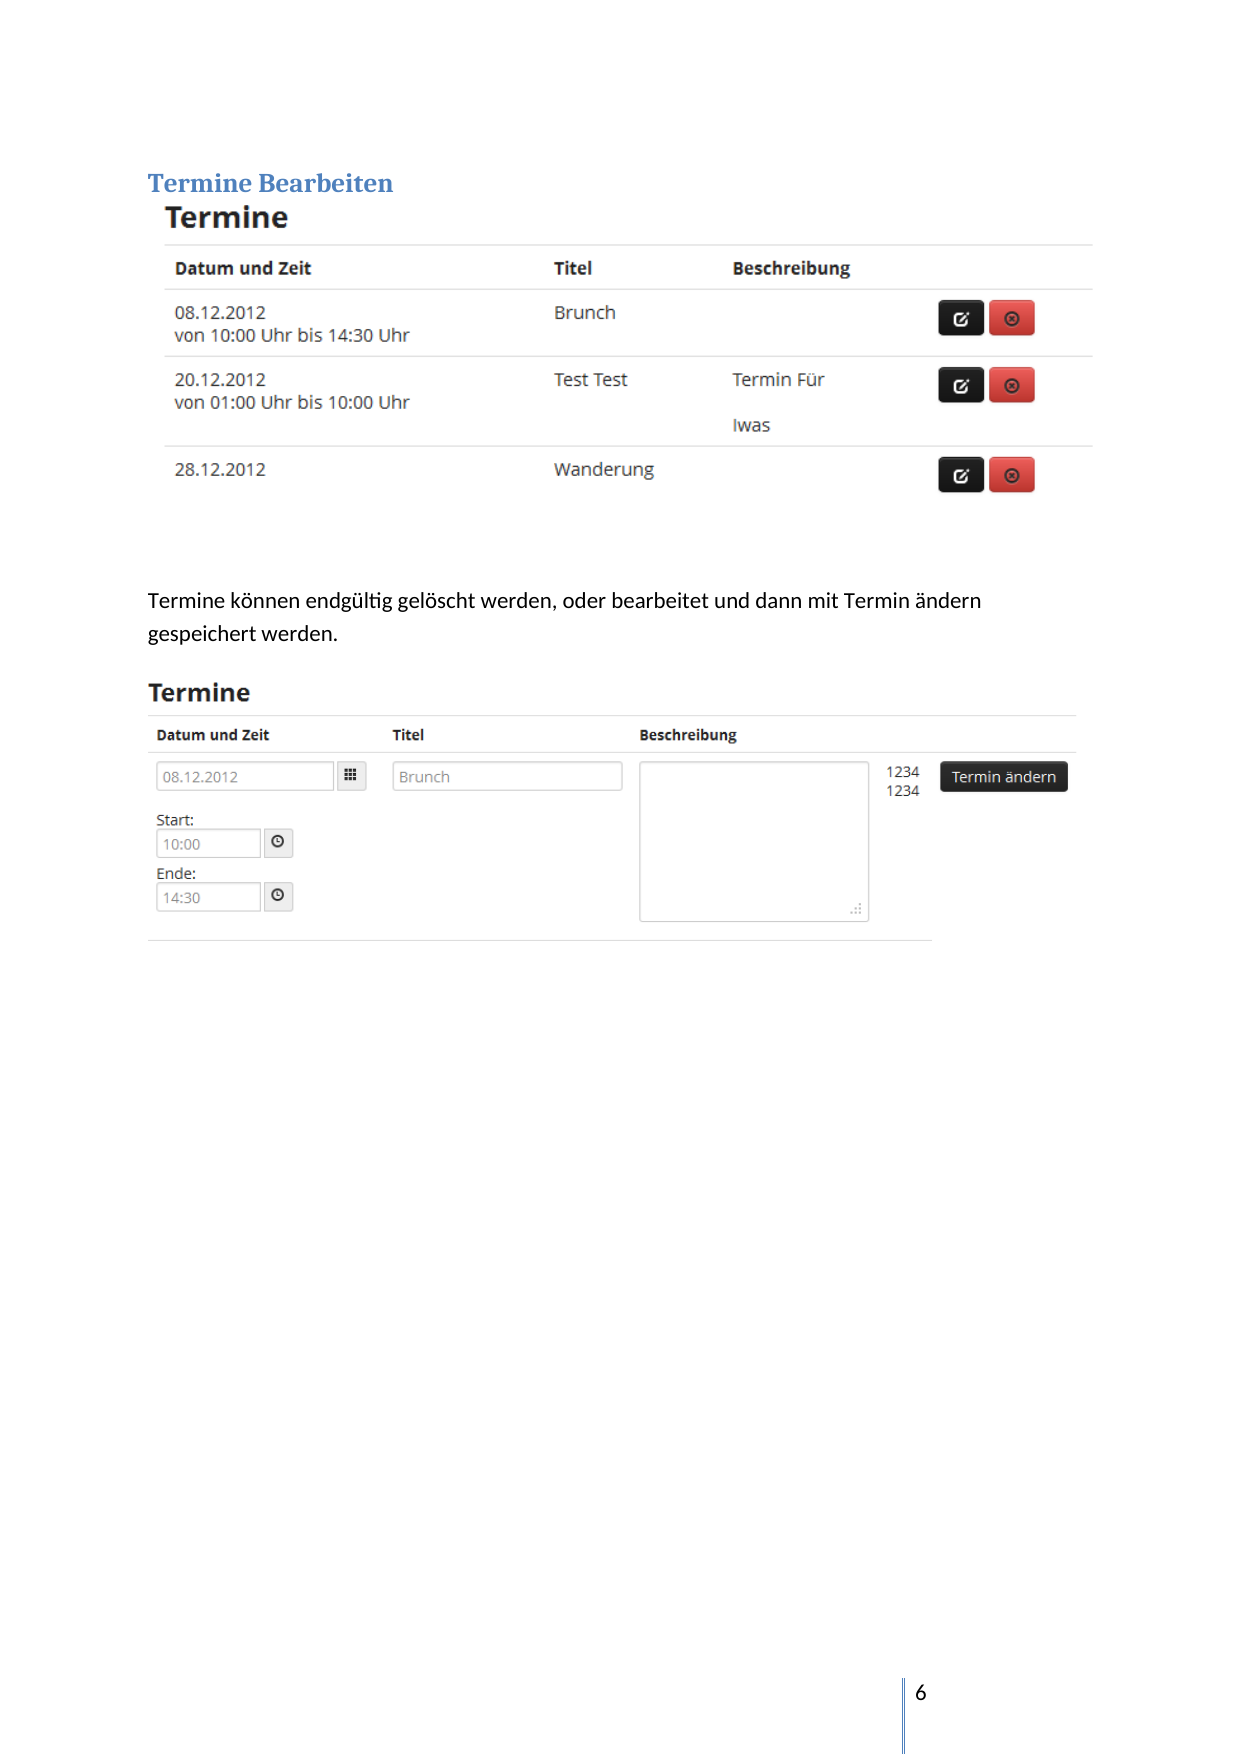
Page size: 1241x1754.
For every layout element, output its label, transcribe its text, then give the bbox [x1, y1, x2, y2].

subtitle Termine Bearbeiten [148, 168, 1093, 199]
text Termine können endgültig gelöscht werden, oder bearbeitet und dann mit Termin ändern gespeichert werden. [148, 587, 1093, 647]
